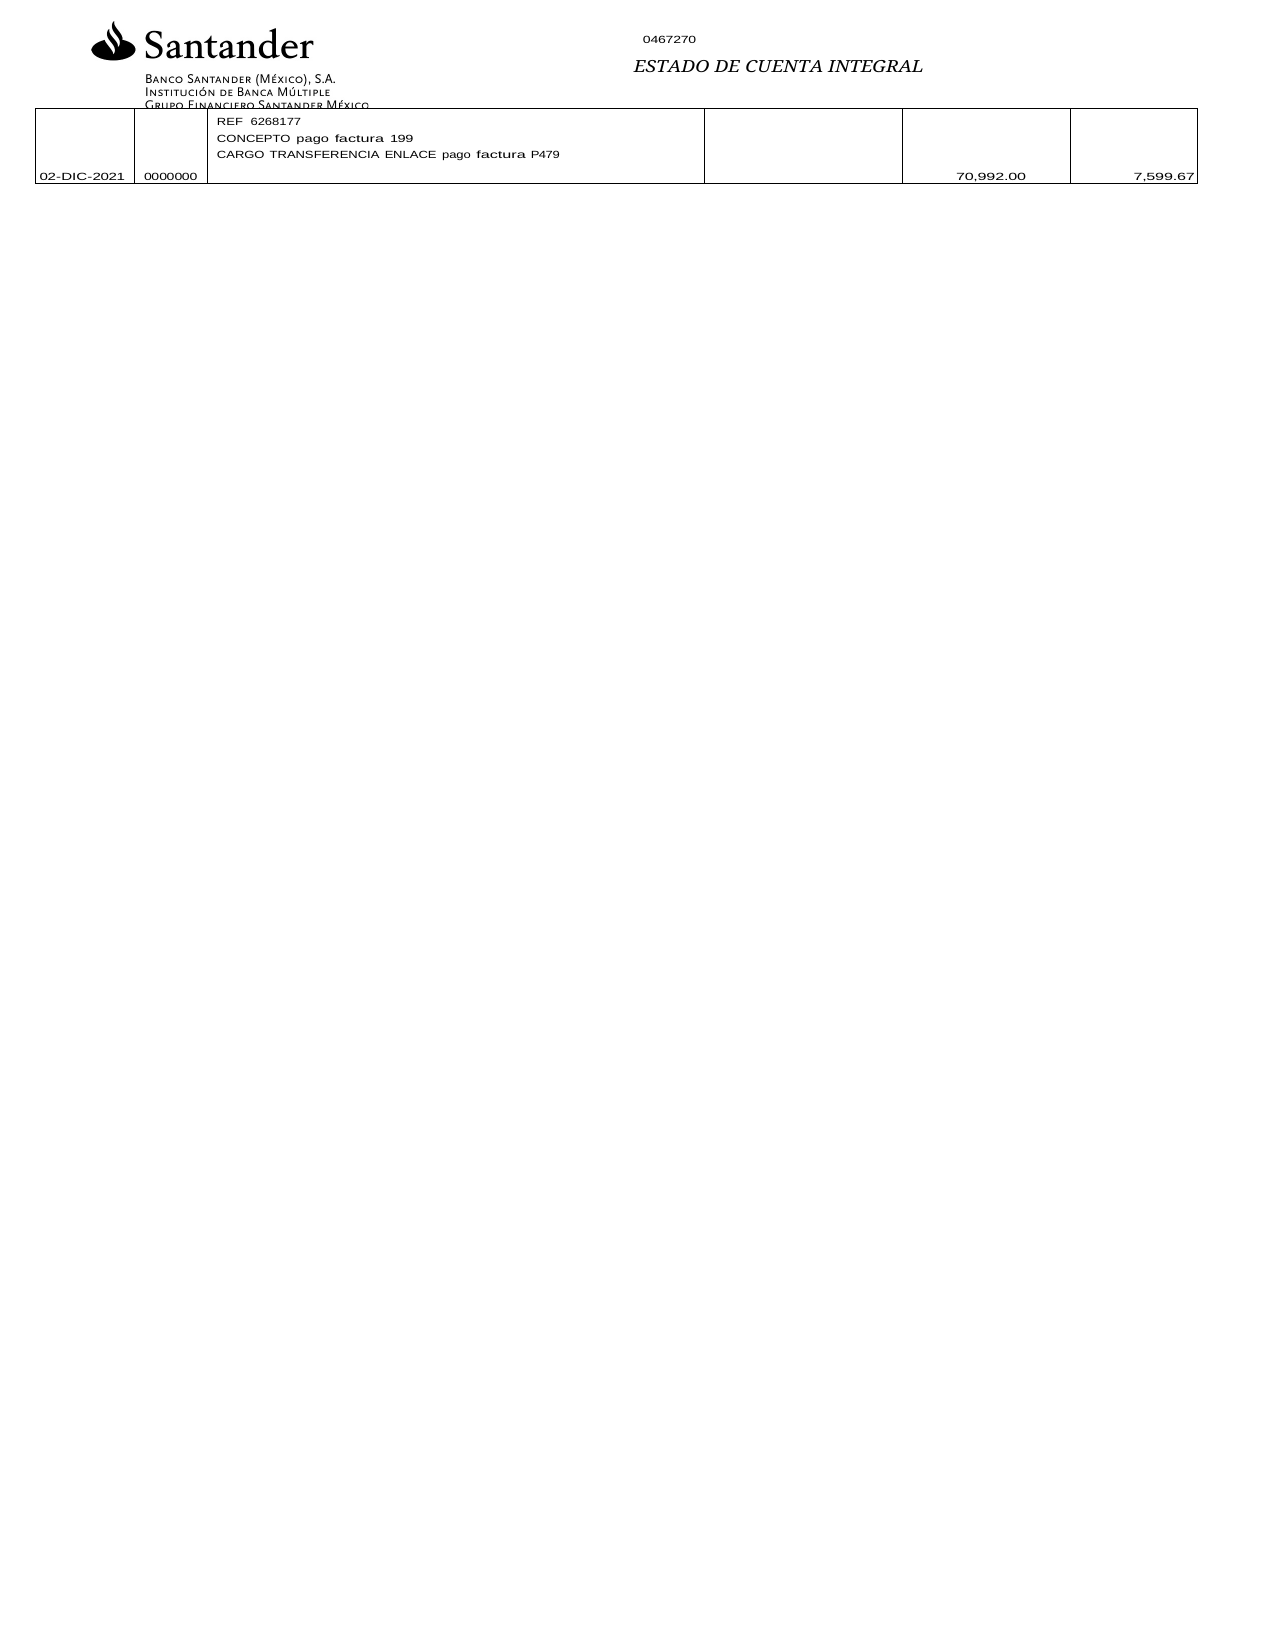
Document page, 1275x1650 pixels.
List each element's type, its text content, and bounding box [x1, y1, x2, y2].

picture [91, 21, 369, 108]
table_cell 0000000 [135, 109, 207, 182]
table_cell 02-DIC-2021 [36, 109, 134, 182]
table_cell [705, 109, 902, 182]
table_cell 70,992.00 [903, 109, 1070, 182]
table_cell 7,599.67 [1071, 109, 1197, 182]
